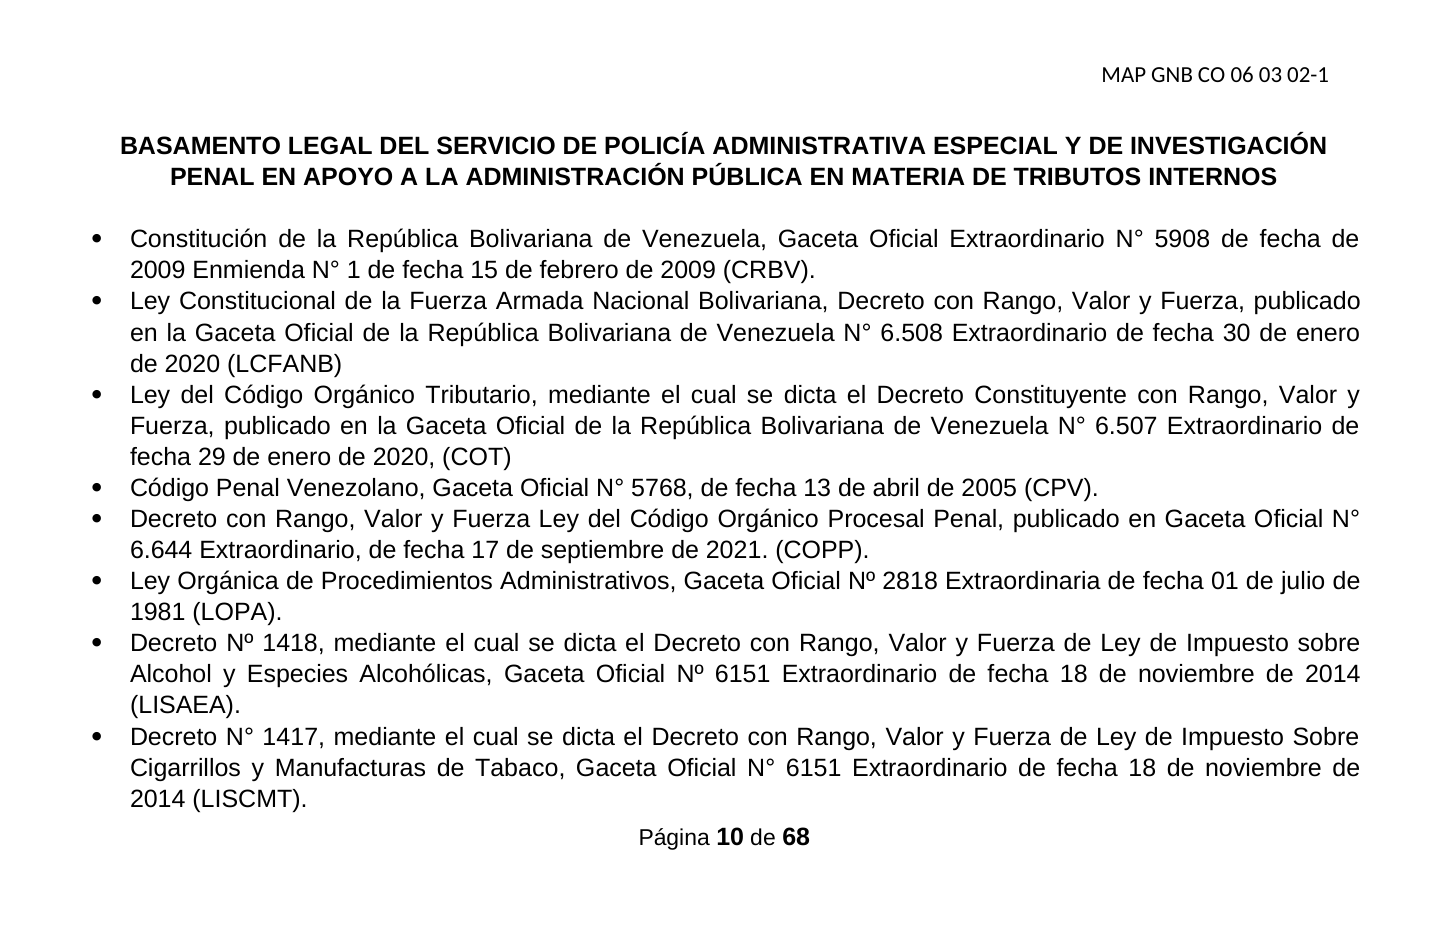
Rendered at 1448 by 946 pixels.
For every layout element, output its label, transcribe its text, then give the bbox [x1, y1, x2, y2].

list Ley Constitucional de la Fuerza Armada Nacional Bolivariana, Decreto con Rango, Valor y Fuerza, publicado en la Gaceta Oficial de la República Bolivariana de Venezuela N° 6.508 Extraordinario de fecha 30 de enero de 2020 (LCFANB) [92, 286, 1362, 377]
text BASAMENTO LEGAL DEL SERVICIO DE POLICÍA ADMINISTRATIVA ESPECIAL Y DE INVESTIGACIÓN PENAL EN APOYO A LA ADMINISTRACIÓN PÚBLICA EN MATERIA DE TRIBUTOS INTERNOS [85, 131, 1362, 191]
list Ley Orgánica de Procedimientos Administrativos, Gaceta Oficial Nº 2818 Extraordinaria de fecha 01 de julio de 1981 (LOPA). [92, 566, 1362, 626]
list Decreto N° 1417, mediante el cual se dicta el Decreto con Rango, Valor y Fuerza de Ley de Impuesto Sobre Cigarrillos y Manufacturas de Tabaco, Gaceta Oficial N° 6151 Extraordinario de fecha 18 de noviembre de 2014 (LISCMT). [92, 722, 1362, 812]
list Decreto Nº 1418, mediante el cual se dicta el Decreto con Rango, Valor y Fuerza de Ley de Impuesto sobre Alcohol y Especies Alcohólicas, Gaceta Oficial Nº 6151 Extraordinario de fecha 18 de noviembre de 2014 (LISAEA). [92, 628, 1362, 719]
list Decreto con Rango, Valor y Fuerza Ley del Código Orgánico Procesal Penal, publicado en Gaceta Oficial N° 6.644 Extraordinario, de fecha 17 de septiembre de 2021. (COPP). [92, 504, 1362, 564]
list Constitución de la República Bolivariana de Venezuela, Gaceta Oficial Extraordinario N° 5908 de fecha de 2009 Enmienda N° 1 de fecha 15 de febrero de 2009 (CRBV). [92, 224, 1362, 284]
list Código Penal Venezolano, Gaceta Oficial N° 5768, de fecha 13 de abril de 2005 (CPV). [92, 473, 1362, 502]
list Ley del Código Orgánico Tributario, mediante el cual se dicta el Decreto Constituyente con Rango, Valor y Fuerza, publicado en la Gaceta Oficial de la República Bolivariana de Venezuela N° 6.507 Extraordinario de fecha 29 de enero de 2020, (COT) [92, 379, 1362, 471]
